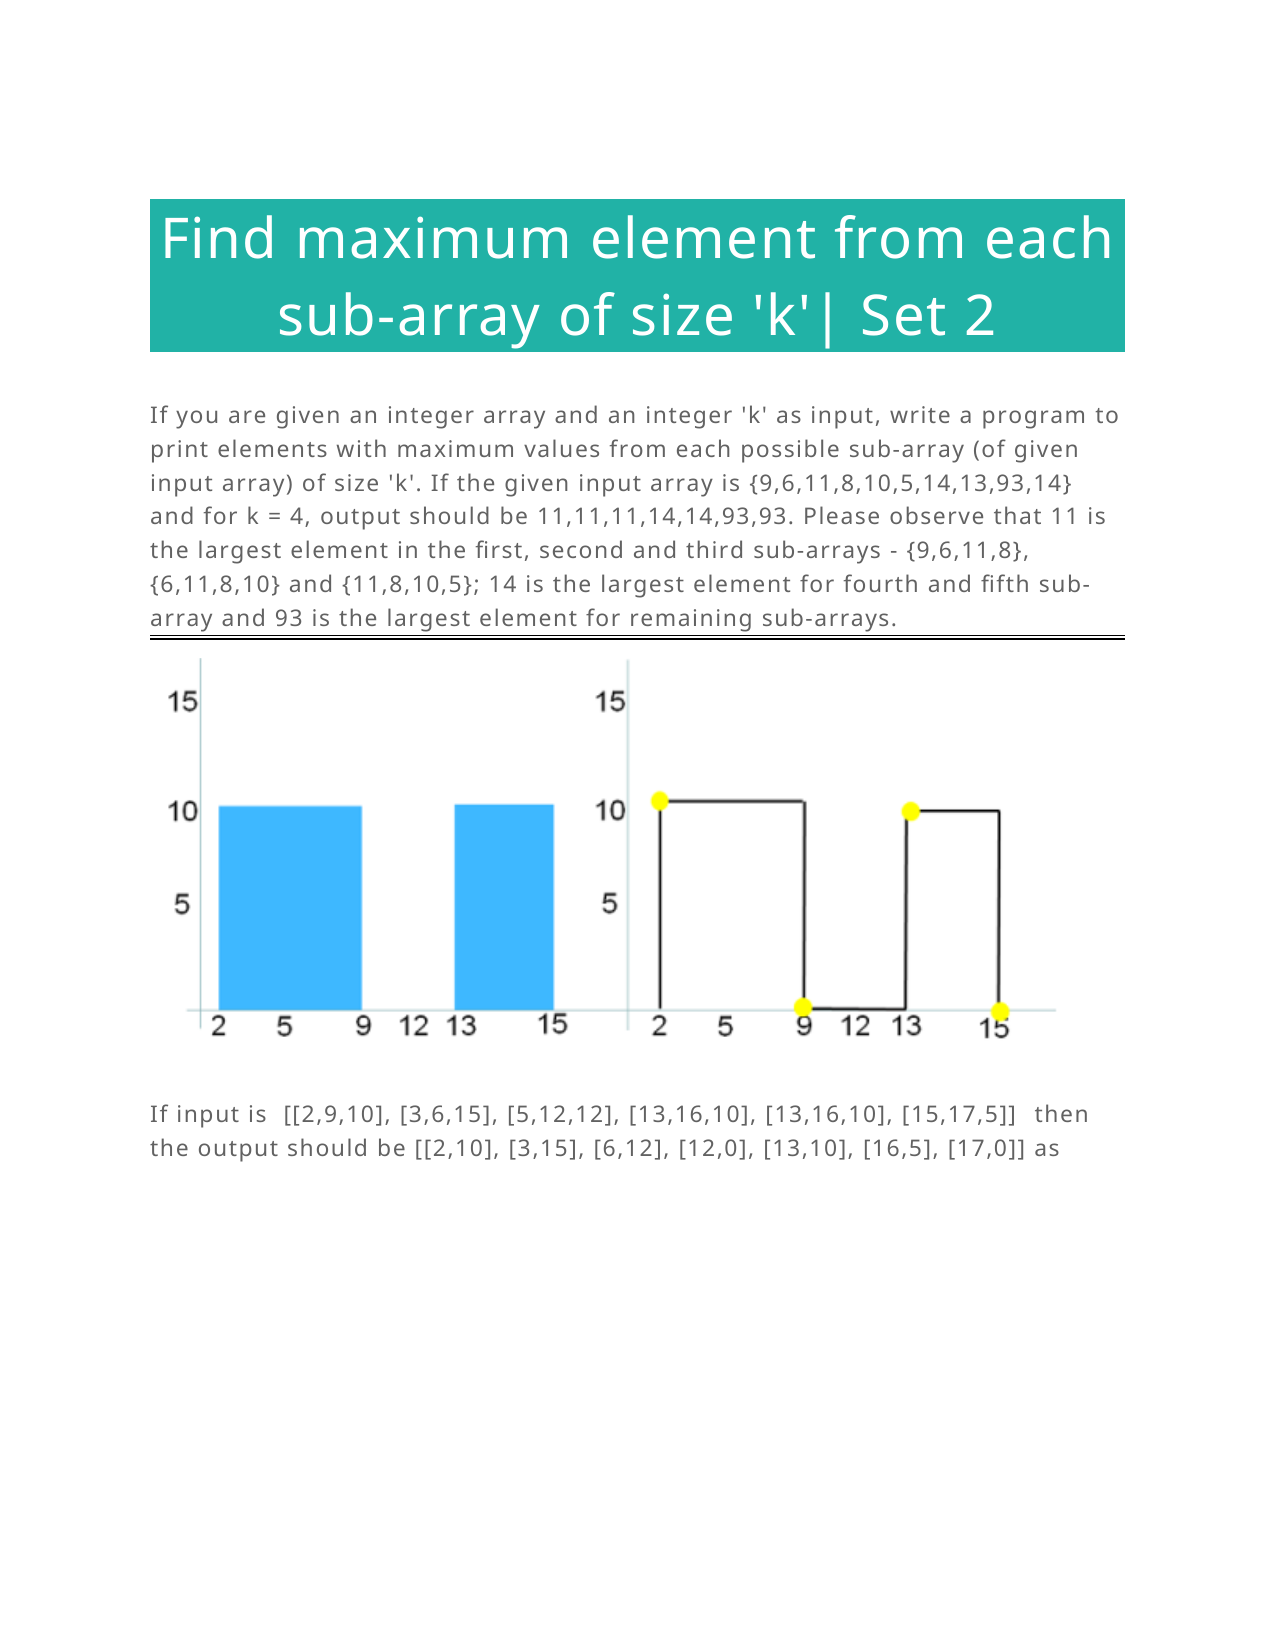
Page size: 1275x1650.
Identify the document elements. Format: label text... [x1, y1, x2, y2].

subtitle Find maximum element from each sub-array of size 'k'| Set 2 [150, 199, 1125, 352]
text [150, 659, 1125, 1163]
text If you are given an integer array and an integer 'k' as input, write a program to print elements with maximum values from each possible sub-array (of given input array) of size 'k'. If the given input array is {9,6,11,8,10,5,14,13,93,14} and for k = 4, output should be 11,11,11,14,14,93,93. Please observe that 11 is the largest element in the first, second and third sub-arrays - {9,6,11,8}, {6,11,8,10} and {11,8,10,5}; 14 is the largest element for fourth and fifth sub-array and 93 is the largest element for remaining sub-arrays. [150, 399, 1125, 635]
picture [150, 658, 1057, 1062]
